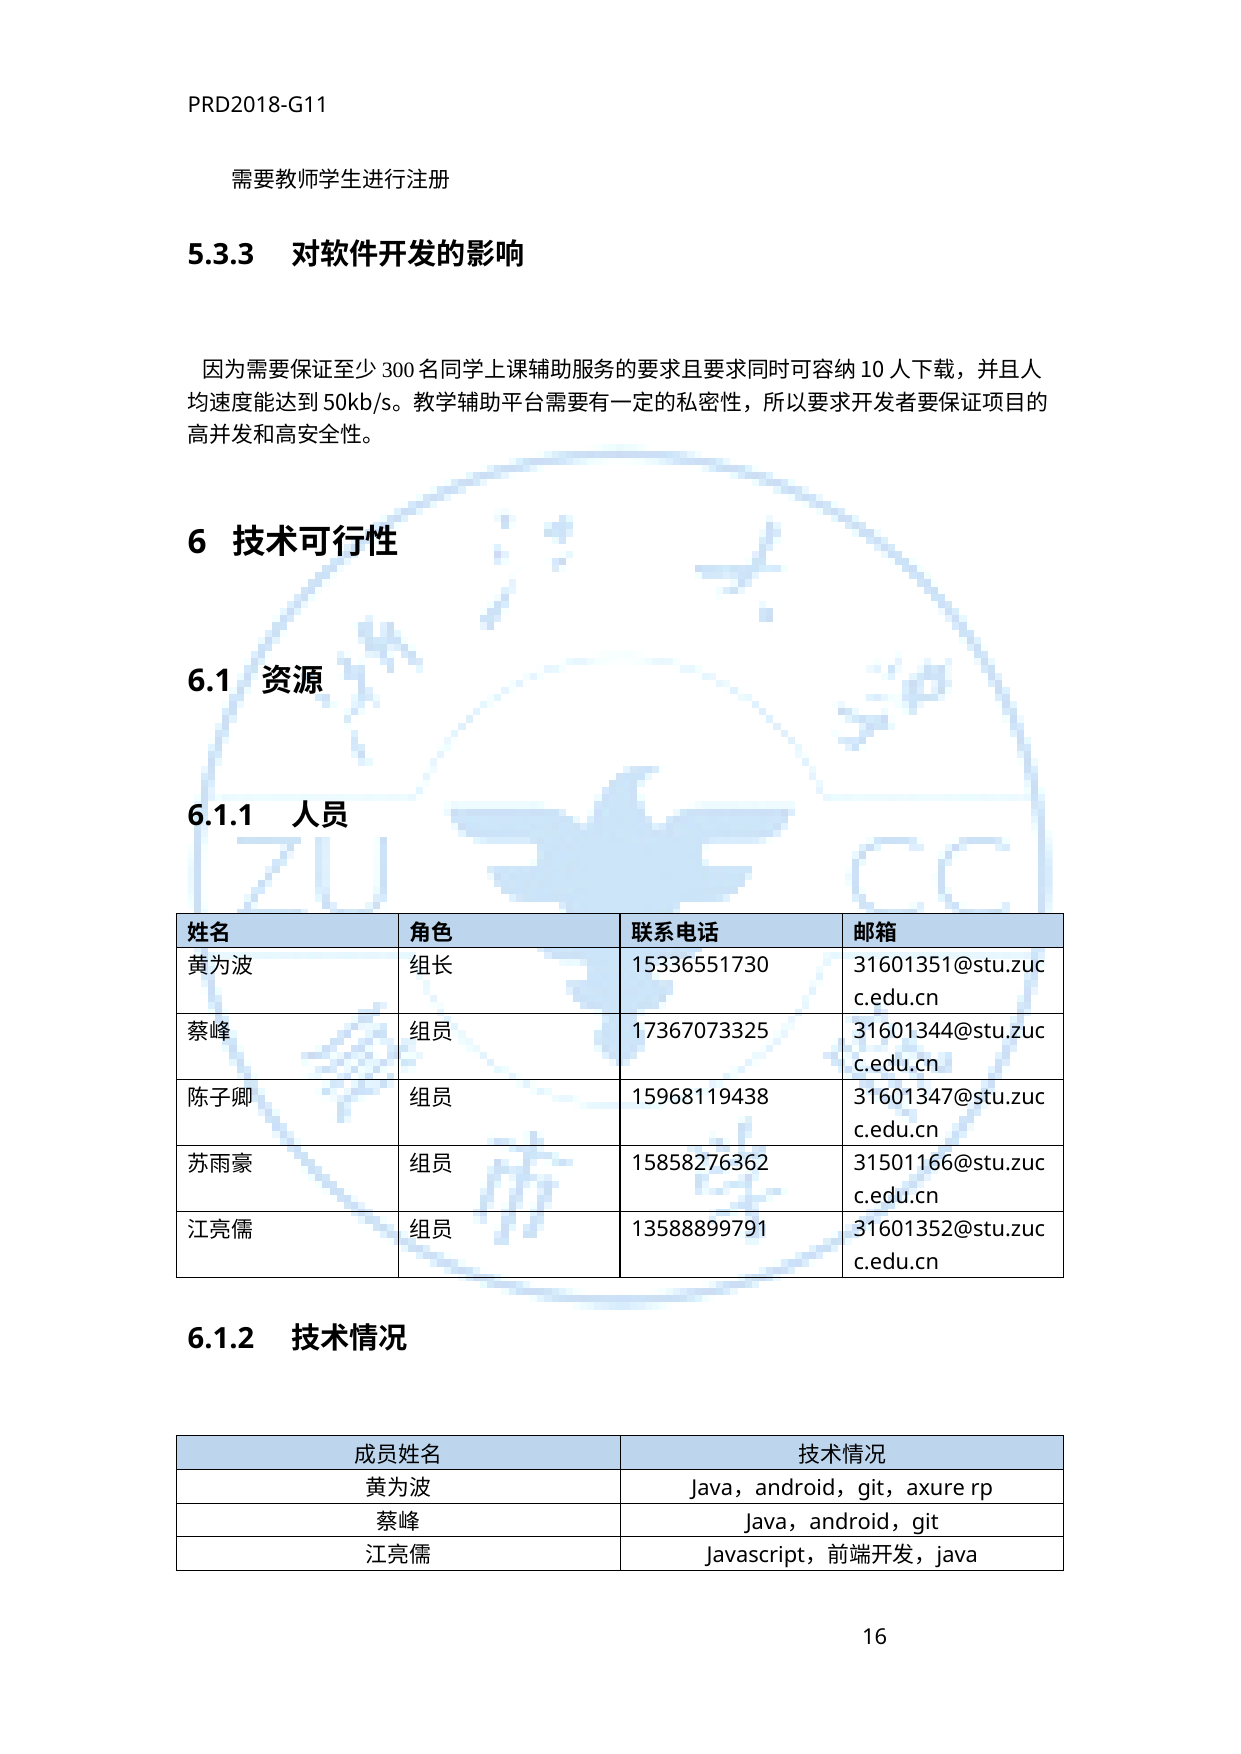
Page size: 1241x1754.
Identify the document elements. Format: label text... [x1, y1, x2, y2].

text 资源 [187, 645, 1053, 710]
table_header 邮箱 [843, 914, 1063, 947]
table_cell 13588899791 [621, 1212, 842, 1277]
table_cell 31601344@stu.zucc.edu.cn [843, 1014, 1063, 1079]
table_cell Java，android，git [621, 1504, 1063, 1536]
table_cell 组员 [399, 1146, 619, 1211]
table_header 联系电话 [621, 914, 842, 947]
text 需要教师学生进行注册 [187, 162, 1053, 194]
table_cell 31601352@stu.zucc.edu.cn [843, 1212, 1063, 1277]
table_cell 黄为波 [177, 948, 398, 1013]
table_cell 陈子卿 [177, 1080, 398, 1145]
text 对软件开发的影响 [187, 219, 1053, 284]
table_header 姓名 [177, 914, 398, 947]
table_cell Java，android，git，axure rp [621, 1470, 1063, 1502]
table_cell 15336551730 [621, 948, 842, 1013]
table_header 技术情况 [621, 1436, 1063, 1469]
table_cell 组员 [399, 1212, 619, 1277]
table_cell 苏雨豪 [177, 1146, 398, 1211]
table_header 角色 [399, 914, 619, 947]
table_cell 黄为波 [177, 1470, 620, 1502]
table_cell 组员 [399, 1014, 619, 1079]
table_cell 15858276362 [621, 1146, 842, 1211]
text 技术情况 [187, 1303, 1053, 1368]
text 人员 [187, 781, 1053, 846]
table_cell 蔡峰 [177, 1014, 398, 1079]
table_header 成员姓名 [177, 1436, 620, 1469]
table_cell 31601351@stu.zucc.edu.cn [843, 948, 1063, 1013]
table_cell 17367073325 [621, 1014, 842, 1079]
table_cell 31501166@stu.zucc.edu.cn [843, 1146, 1063, 1211]
table_cell 15968119438 [621, 1080, 842, 1145]
table_cell 蔡峰 [177, 1504, 620, 1536]
table_cell 31601347@stu.zucc.edu.cn [843, 1080, 1063, 1145]
table_cell Javascript，前端开发，java [621, 1537, 1063, 1569]
table_cell 江亮儒 [177, 1212, 398, 1277]
text 技术可行性 [187, 507, 1053, 572]
table_cell 组员 [399, 1080, 619, 1145]
table_cell 组长 [399, 948, 619, 1013]
table_cell 江亮儒 [177, 1537, 620, 1569]
text 因为需要保证至少300名同学上课辅助服务的要求且要求同时可容纳10人下载，并且人均速度能达到50kb/s。教学辅助平台需要有一定的私密性，所以要求开发者要保证项目的高并发和高安全性。 [187, 352, 1053, 449]
